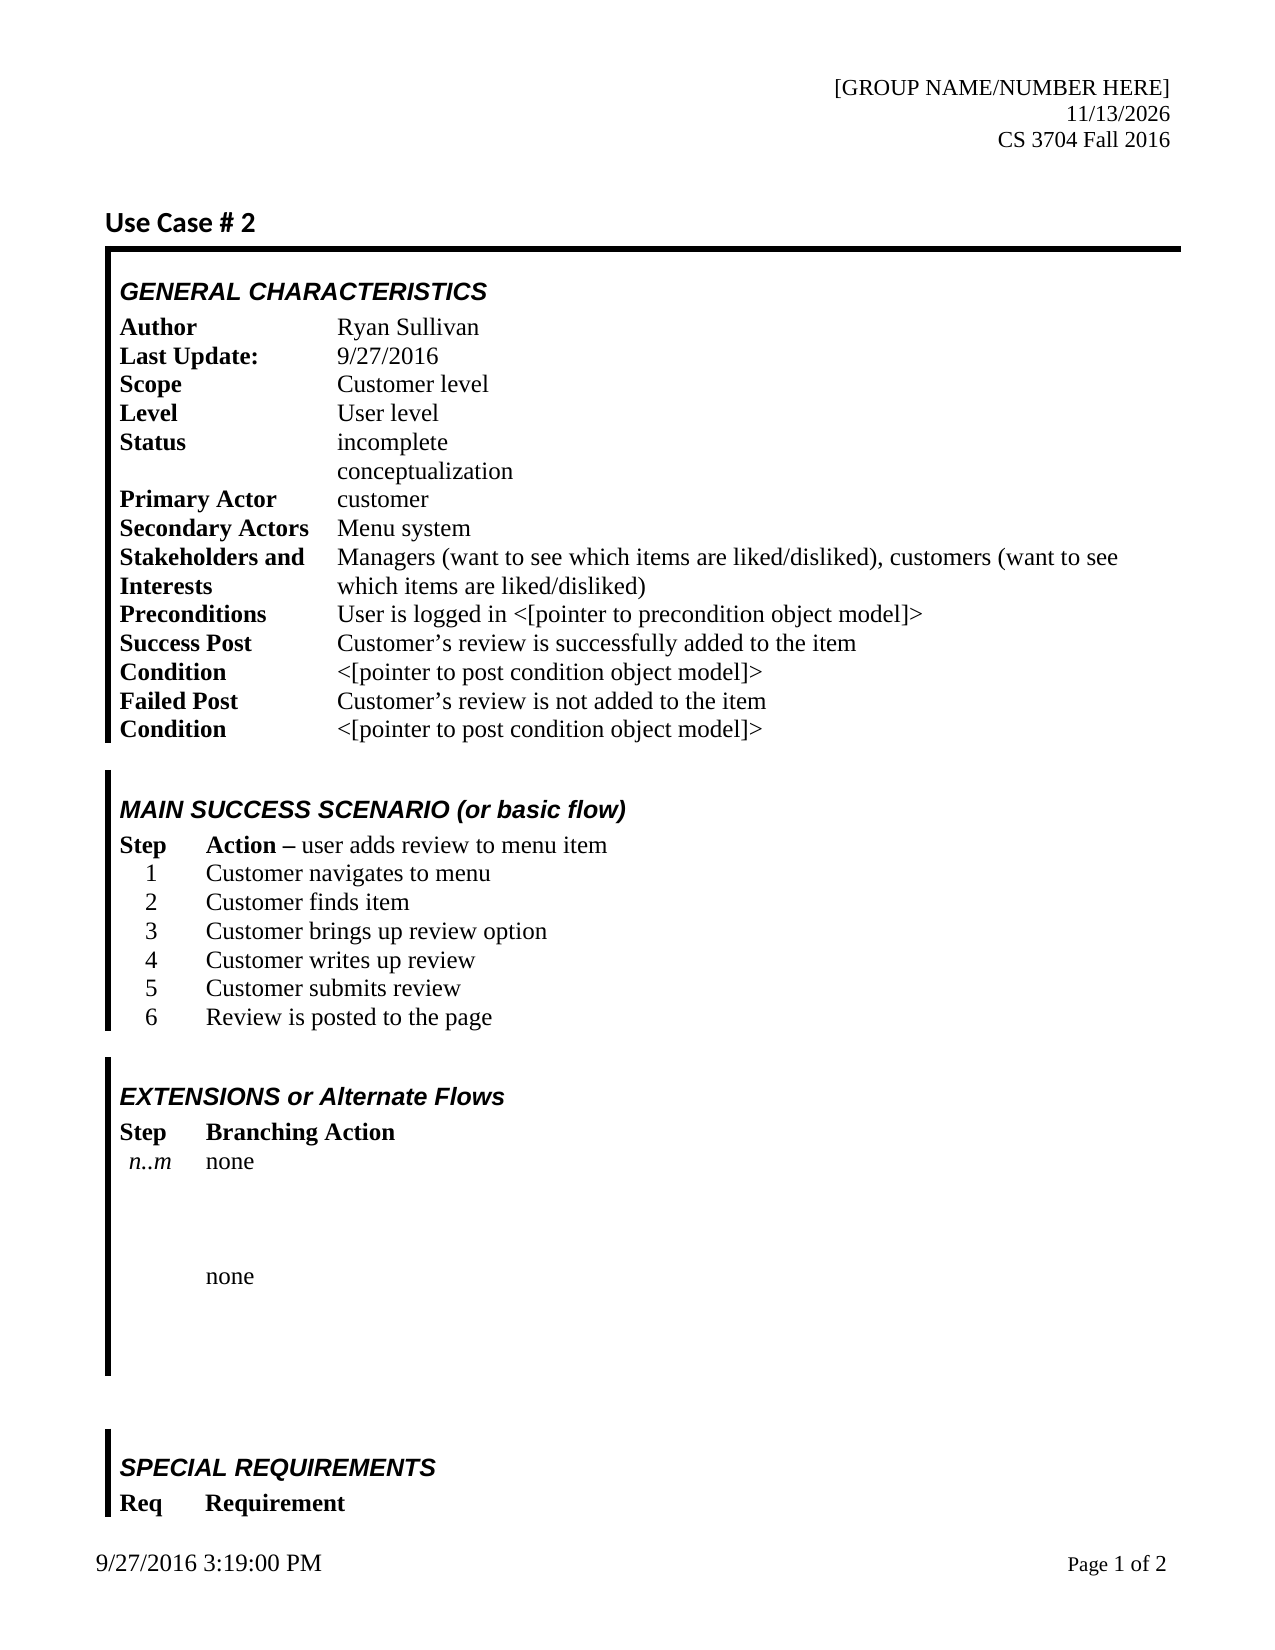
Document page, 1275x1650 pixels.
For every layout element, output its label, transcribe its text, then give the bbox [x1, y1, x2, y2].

table_cell Step [111, 1117, 194, 1146]
table_cell 9/27/2016 [326, 341, 1181, 369]
table_cell Req Num [111, 1489, 194, 1517]
table_cell 1 [111, 859, 194, 887]
table_header MAIN SUCCESS SCENARIO (or basic flow) [111, 770, 1180, 830]
table_cell Customer writes up review Customer submits review Review is posted to the page [194, 945, 1180, 1031]
table_cell none [194, 1146, 1180, 1261]
table_cell incomplete conceptualization [326, 427, 1181, 484]
table_header GENERAL CHARACTERISTICS [111, 252, 1181, 312]
table_cell Customer finds item [194, 887, 1180, 916]
table_cell Success Post Condition [111, 628, 326, 686]
table_cell Level [111, 398, 326, 427]
table_cell Customer’s review is not added to the item <[pointer to post condition object model]> [326, 686, 1181, 743]
table_cell User level [326, 398, 1181, 427]
table_cell Ryan Sullivan [326, 312, 1181, 341]
table_cell Step [111, 830, 194, 858]
table_cell Customer level [326, 370, 1181, 398]
subtitle Use Case # 2 [105, 204, 1170, 239]
table_cell Stakeholders and Interests [111, 542, 326, 599]
table_cell Customer brings up review option [194, 916, 1180, 945]
table_header SPECIAL REQUIREMENTS [111, 1429, 1178, 1488]
table_cell Primary Actor [111, 485, 326, 513]
table_cell customer [326, 485, 1181, 513]
table_cell n..m [111, 1146, 194, 1376]
table_cell Failed Post Condition [111, 686, 326, 743]
table_header EXTENSIONS or Alternate Flows [111, 1057, 1180, 1117]
table_cell Customer navigates to menu [194, 859, 1180, 887]
table_cell Managers (want to see which items are liked/disliked), customers (want to see which items are liked/disliked) [326, 542, 1181, 599]
table_cell none [194, 1261, 1180, 1376]
table_cell Requirement [194, 1489, 1178, 1517]
table_cell Menu system [326, 513, 1181, 542]
table_cell Customer’s review is successfully added to the item <[pointer to post condition object model]> [326, 628, 1181, 686]
table_cell Status [111, 427, 326, 484]
table_cell Action – user adds review to menu item [194, 830, 1180, 858]
table_cell Scope [111, 370, 326, 398]
table_cell Author [111, 312, 326, 341]
table_cell Preconditions [111, 600, 326, 628]
table_cell 2 [111, 887, 194, 916]
table_cell Branching Action [194, 1117, 1180, 1146]
table_cell Secondary Actors [111, 513, 326, 542]
table_cell Last Update: [111, 341, 326, 369]
table_cell 3 [111, 916, 194, 945]
table_cell User is logged in <[pointer to precondition object model]> [326, 600, 1181, 628]
table_cell 4 5 6 [111, 945, 194, 1031]
